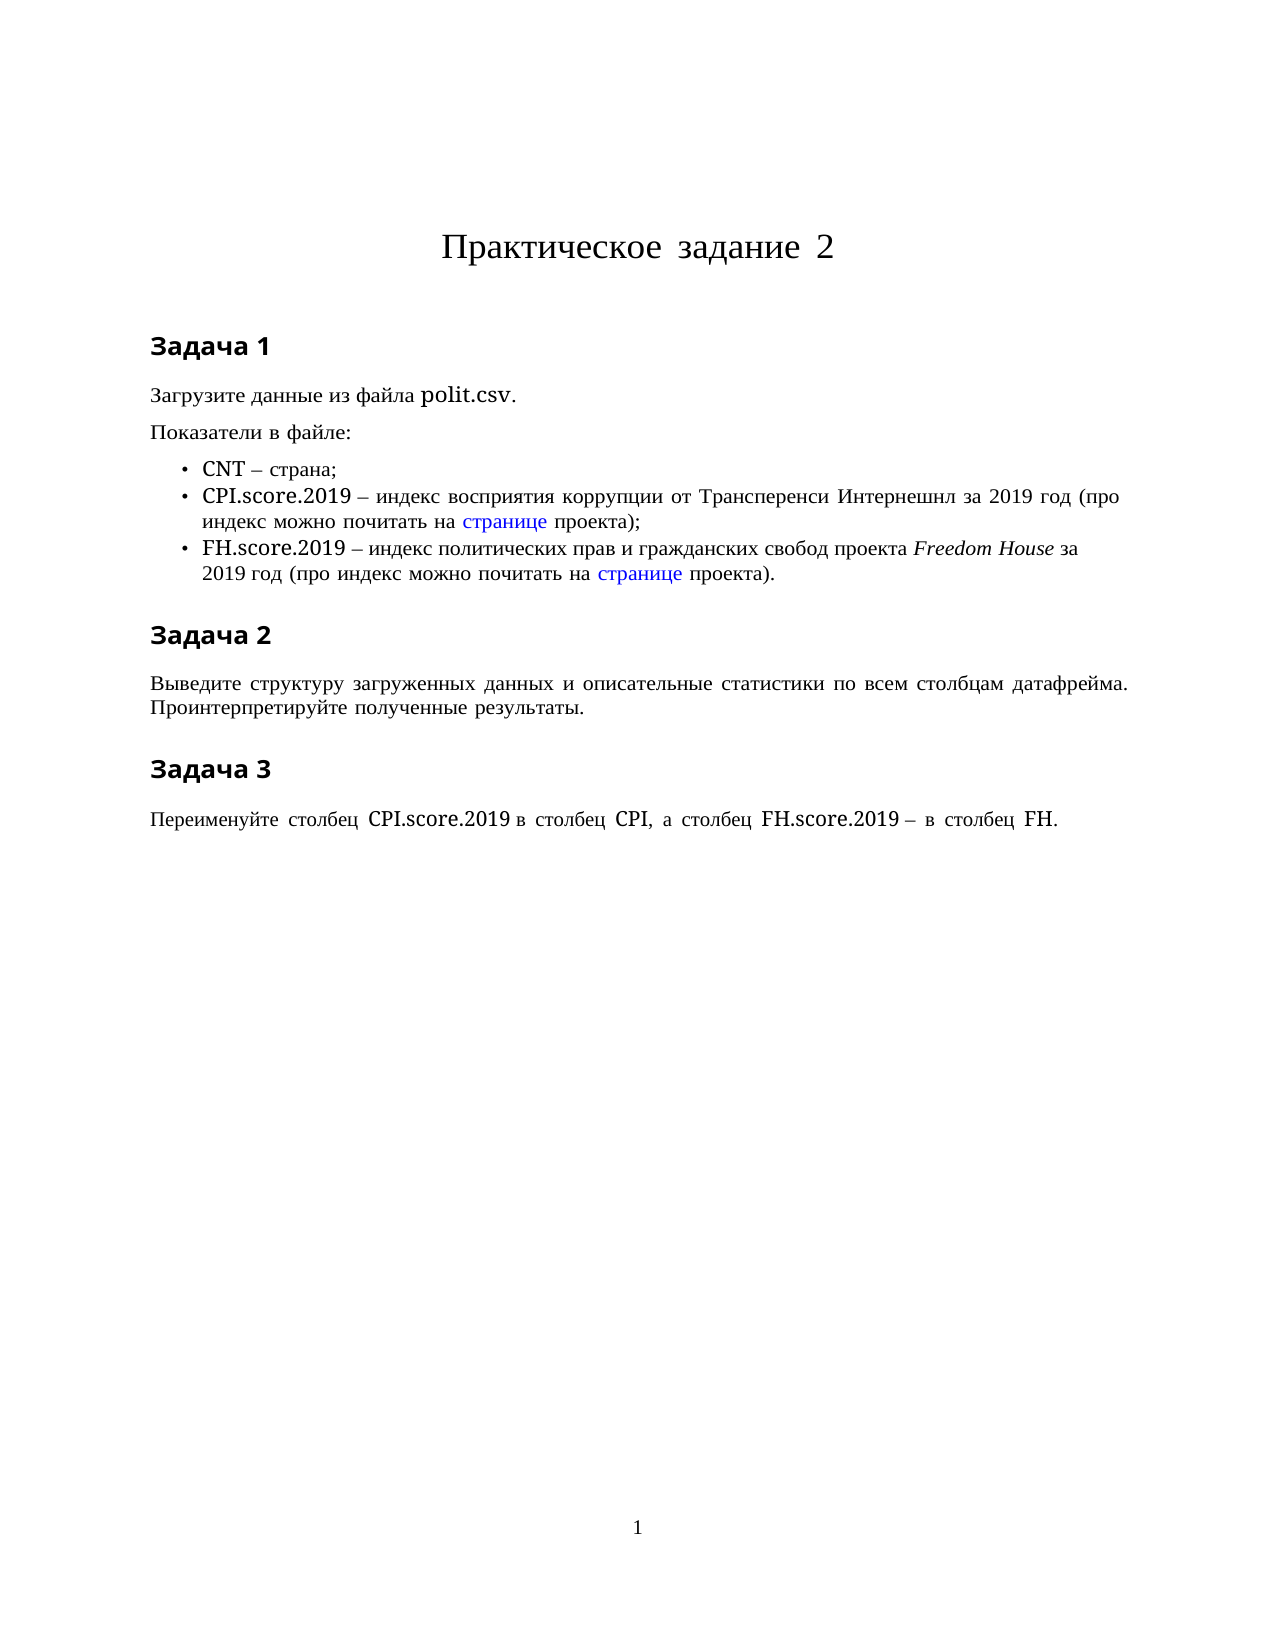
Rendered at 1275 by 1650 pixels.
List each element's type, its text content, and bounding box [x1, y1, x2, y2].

subtitle Задача 2 [150, 617, 1139, 651]
text Выведите структуру загруженных данных и описательные статистики по всем столбцам датафрейма. Проинтерпретируйте полученные результаты. [150, 671, 1130, 719]
subtitle Задача 3 [150, 752, 1139, 786]
text Переименуйте столбец CPI.score.2019 в столбец CPI, а столбец FH.score.2019 – в столбец FH. [150, 804, 1139, 832]
list FH.score.2019 – индекс политических прав и гражданских свобод проекта Freedom House за 2019 год (про индекс можно почитать на странице проекта). [181, 533, 1125, 584]
text Загрузите данные из файла polit.csv. Показатели в файле: [150, 381, 527, 444]
title Практическое задание 2 [439, 225, 836, 266]
list CPI.score.2019 – индекс восприятия коррупции от Трансперенси Интернешнл за 2019 год (про индекс можно почитать на странице проекта); [181, 482, 1125, 533]
subtitle Задача 1 [150, 329, 1139, 363]
list CNT – страна; [181, 456, 1139, 482]
text 1 [137, 1515, 1138, 1539]
